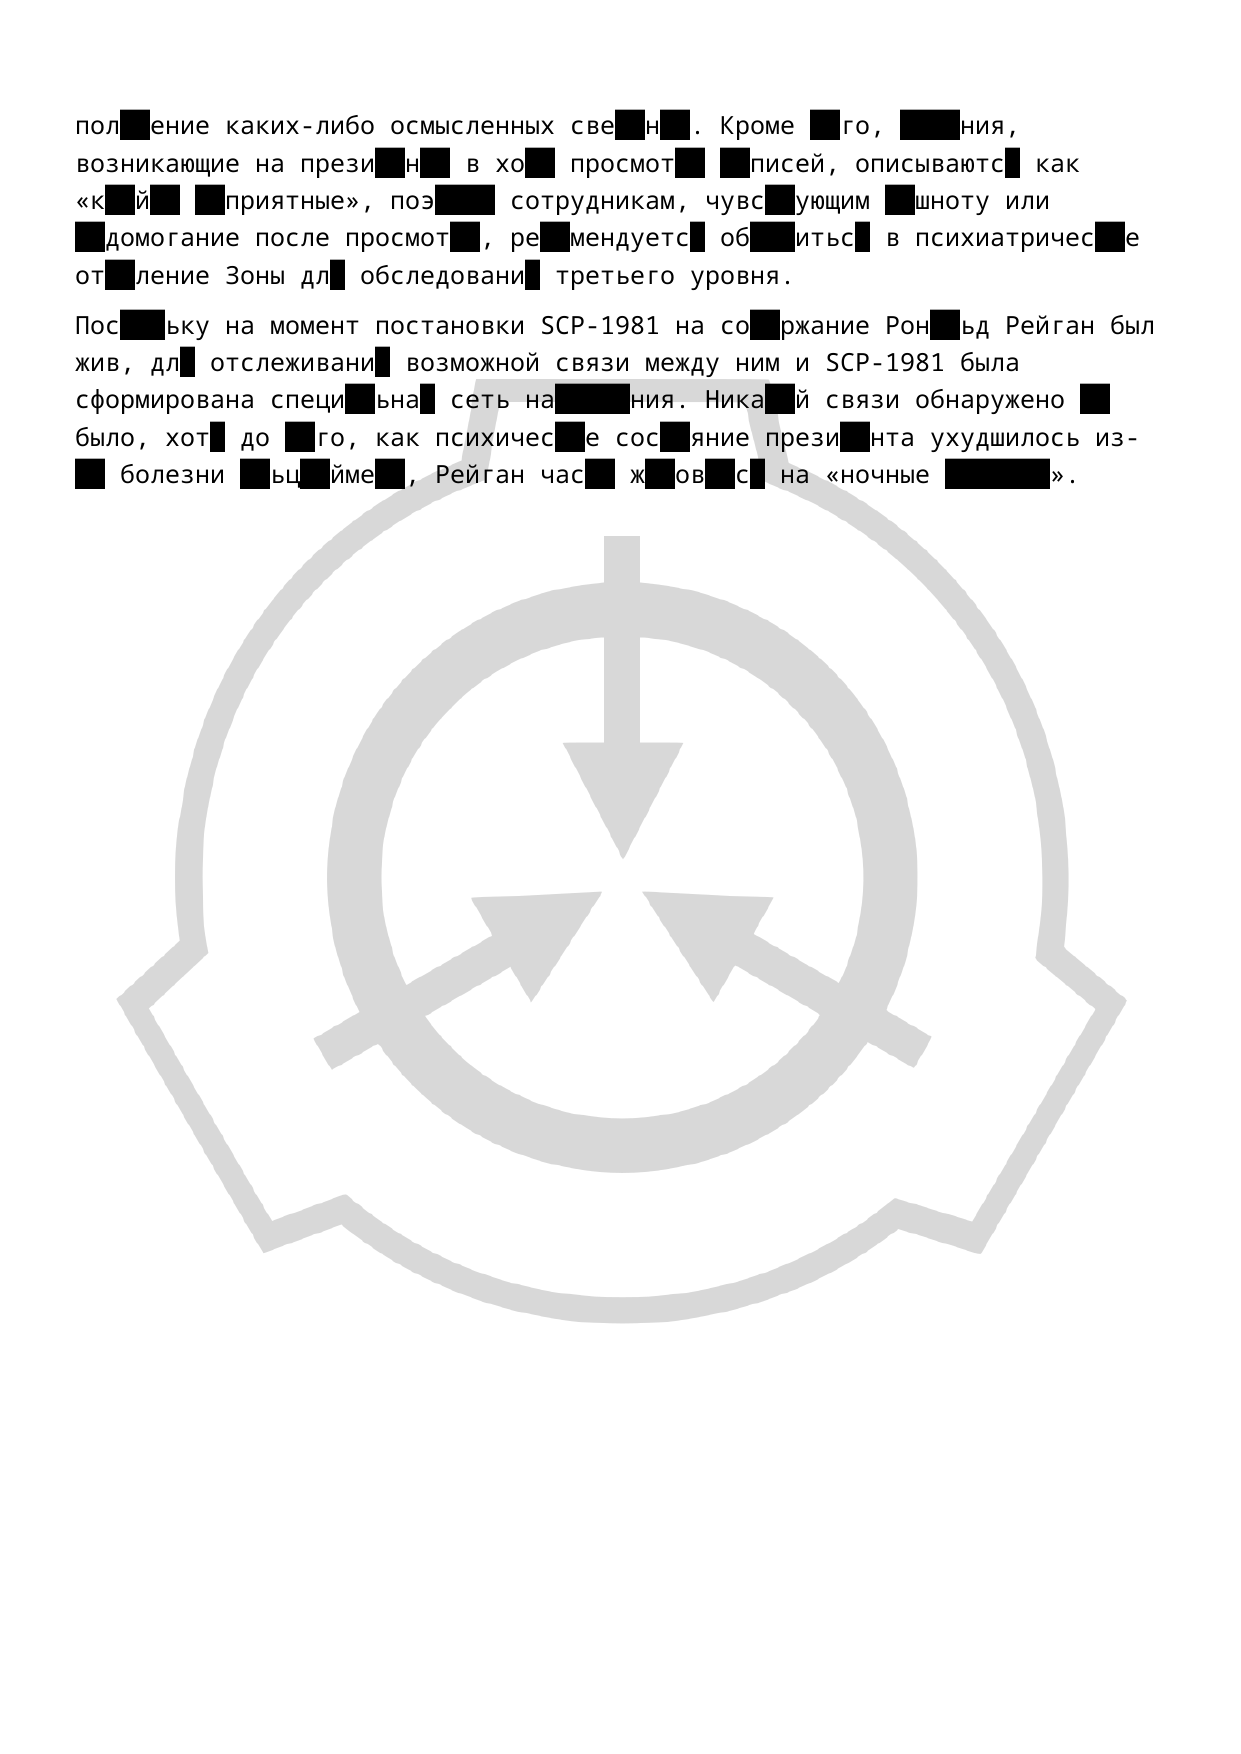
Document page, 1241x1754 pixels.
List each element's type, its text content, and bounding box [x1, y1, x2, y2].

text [75, 108, 1165, 292]
text Пос███ьку на момент постановки SCP-1981 на со██ржание Рон██ьд Рейган был жив, дл█ отслеживани█ возможной связи между ним и SCP-1981 была сформирована специ██ьна█ сеть на█████ния. Ника██й связи обнаружено ██ было, хот█ до ██го, как психичес██е сос██яние прези██нта ухудшилось из-██ болезни ██ьц██йме██, Рейган час██ ж██ов██с█ на «ночные ███████». [75, 307, 1165, 491]
